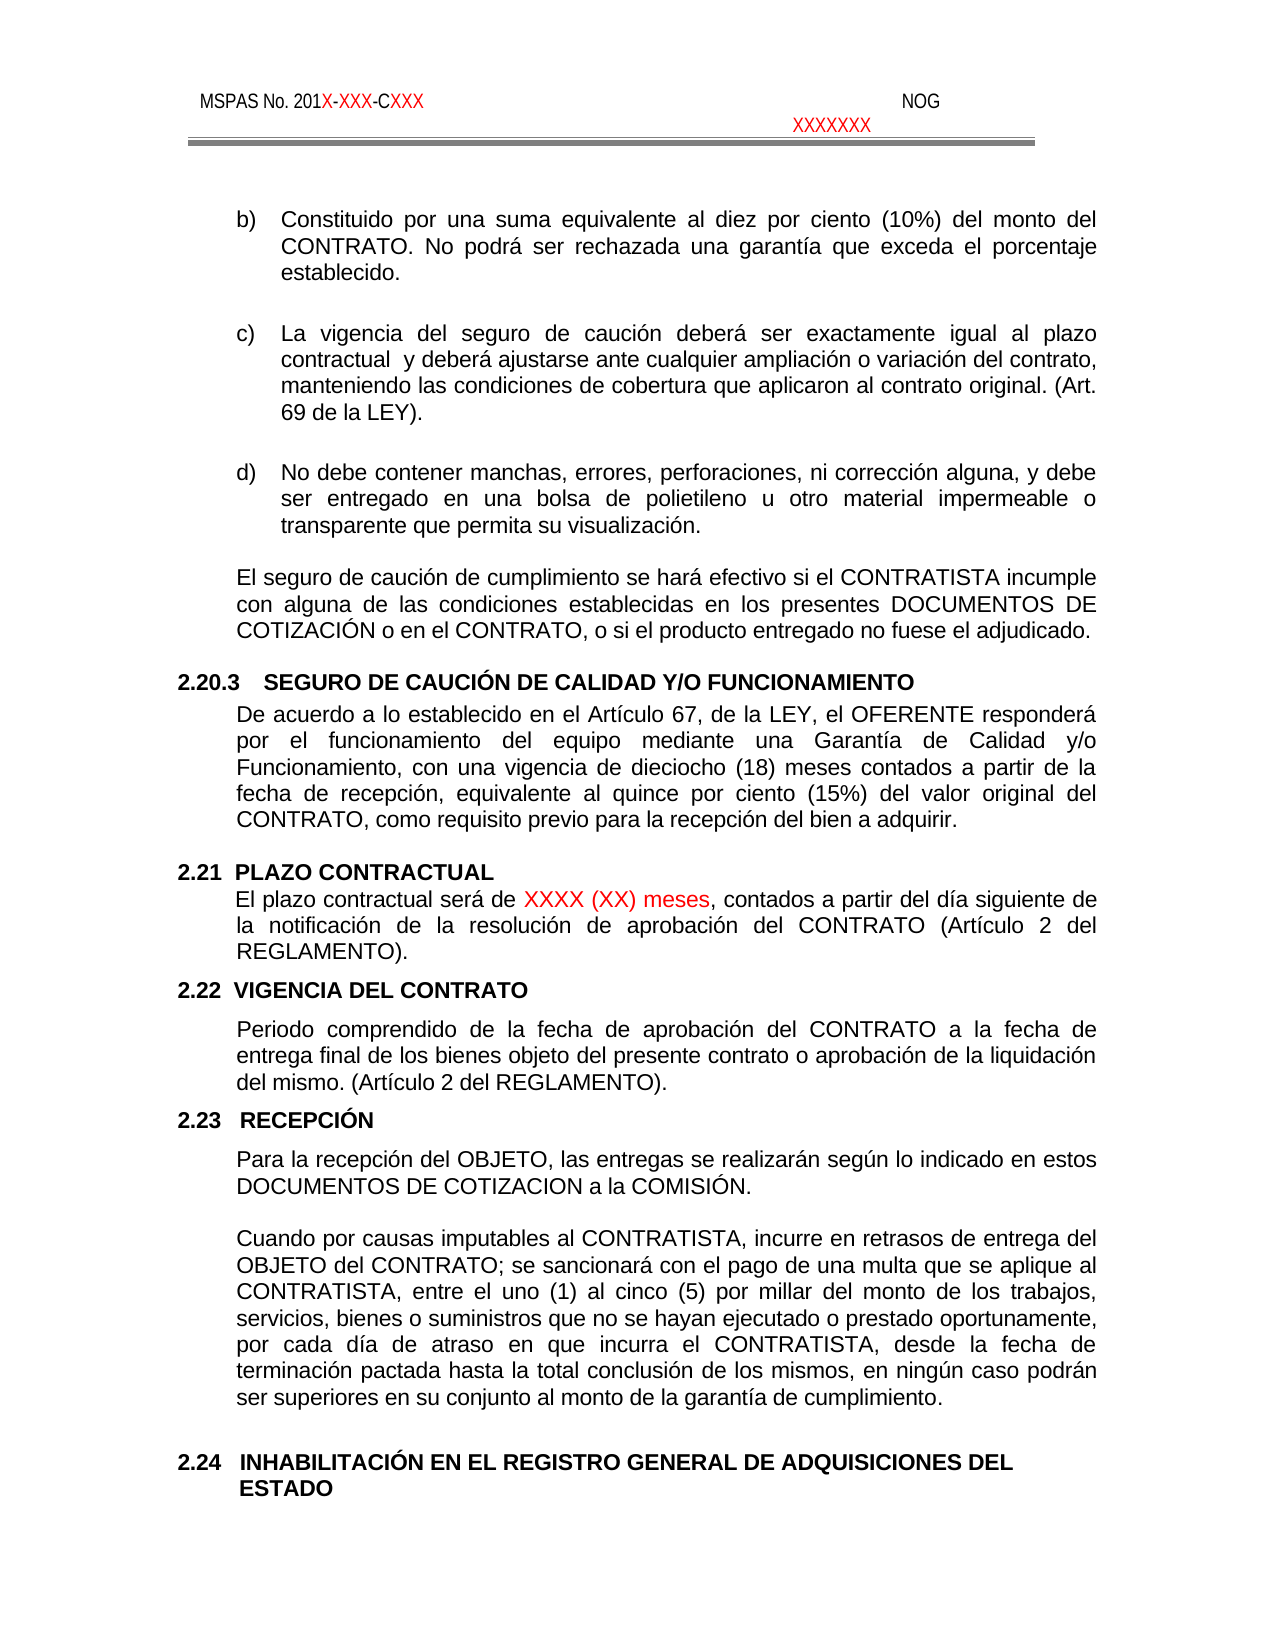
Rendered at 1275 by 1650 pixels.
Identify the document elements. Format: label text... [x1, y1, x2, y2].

list Constituido por una suma equivalente al diez por ciento (10%) del monto del CONTRATO. No podrá ser rechazada una garantía que exceda el porcentaje establecido. [236, 206, 1098, 285]
list La vigencia del seguro de caución deberá ser exactamente igual al plazo contractual y deberá ajustarse ante cualquier ampliación o variación del contrato, manteniendo las condiciones de cobertura que aplicaron al contrato original. (Art. 69 de la LEY). [236, 319, 1098, 425]
text 2.21 PLAZO CONTRACTUAL [177, 859, 1098, 886]
text Periodo comprendido de la fecha de aprobación del CONTRATO a la fecha de entrega final de los bienes objeto del presente contrato o aprobación de la liquidación del mismo. (Artículo 2 del REGLAMENTO). [236, 1016, 1098, 1095]
text De acuerdo a lo establecido en el Artículo 67, de la LEY, el OFERENTE responderá por el funcionamiento del equipo mediante una Garantía de Calidad y/o Funcionamiento, con una vigencia de dieciocho (18) meses contados a partir de la fecha de recepción, equivalente al quince por ciento (15%) del valor original del CONTRATO, como requisito previo para la recepción del bien a adquirir. [236, 701, 1098, 833]
text ESTADO [177, 1475, 1098, 1501]
text El plazo contractual será de XXXX (XX) meses, contados a partir del día siguiente de la notificación de la resolución de aprobación del CONTRATO (Artículo 2 del REGLAMENTO). [235, 886, 1098, 964]
text 2.24 INHABILITACIÓN EN EL REGISTRO GENERAL DE ADQUISICIONES DEL [177, 1449, 1098, 1475]
text Para la recepción del OBJETO, las entregas se realizarán según lo indicado en estos DOCUMENTOS DE COTIZACION a la COMISIÓN. [236, 1146, 1098, 1199]
text El seguro de caución de cumplimiento se hará efectivo si el CONTRATISTA incumple con alguna de las condiciones establecidas en los presentes DOCUMENTOS DE COTIZACIÓN o en el CONTRATO, o si el producto entregado no fuese el adjudicado. [236, 564, 1098, 643]
list No debe contener manchas, errores, perforaciones, ni corrección alguna, y debe ser entregado en una bolsa de polietileno u otro material impermeable o transparente que permita su visualización. [236, 459, 1098, 538]
subtitle 2.20.3 SEGURO DE CAUCIÓN DE CALIDAD Y/O FUNCIONAMIENTO [177, 668, 1098, 695]
text 2.22 VIGENCIA DEL CONTRATO [177, 977, 1098, 1003]
text Cuando por causas imputables al CONTRATISTA, incurre en retrasos de entrega del OBJETO del CONTRATO; se sancionará con el pago de una multa que se aplique al CONTRATISTA, entre el uno (1) al cinco (5) por millar del monto de los trabajos, servicios, bienes o suministros que no se hayan ejecutado o prestado oportunamente, por cada día de atraso en que incurra el CONTRATISTA, desde la fecha de terminación pactada hasta la total conclusión de los mismos, en ningún caso podrán ser superiores en su conjunto al monto de la garantía de cumplimiento. [236, 1225, 1098, 1410]
text 2.23 RECEPCIÓN [177, 1107, 1098, 1134]
